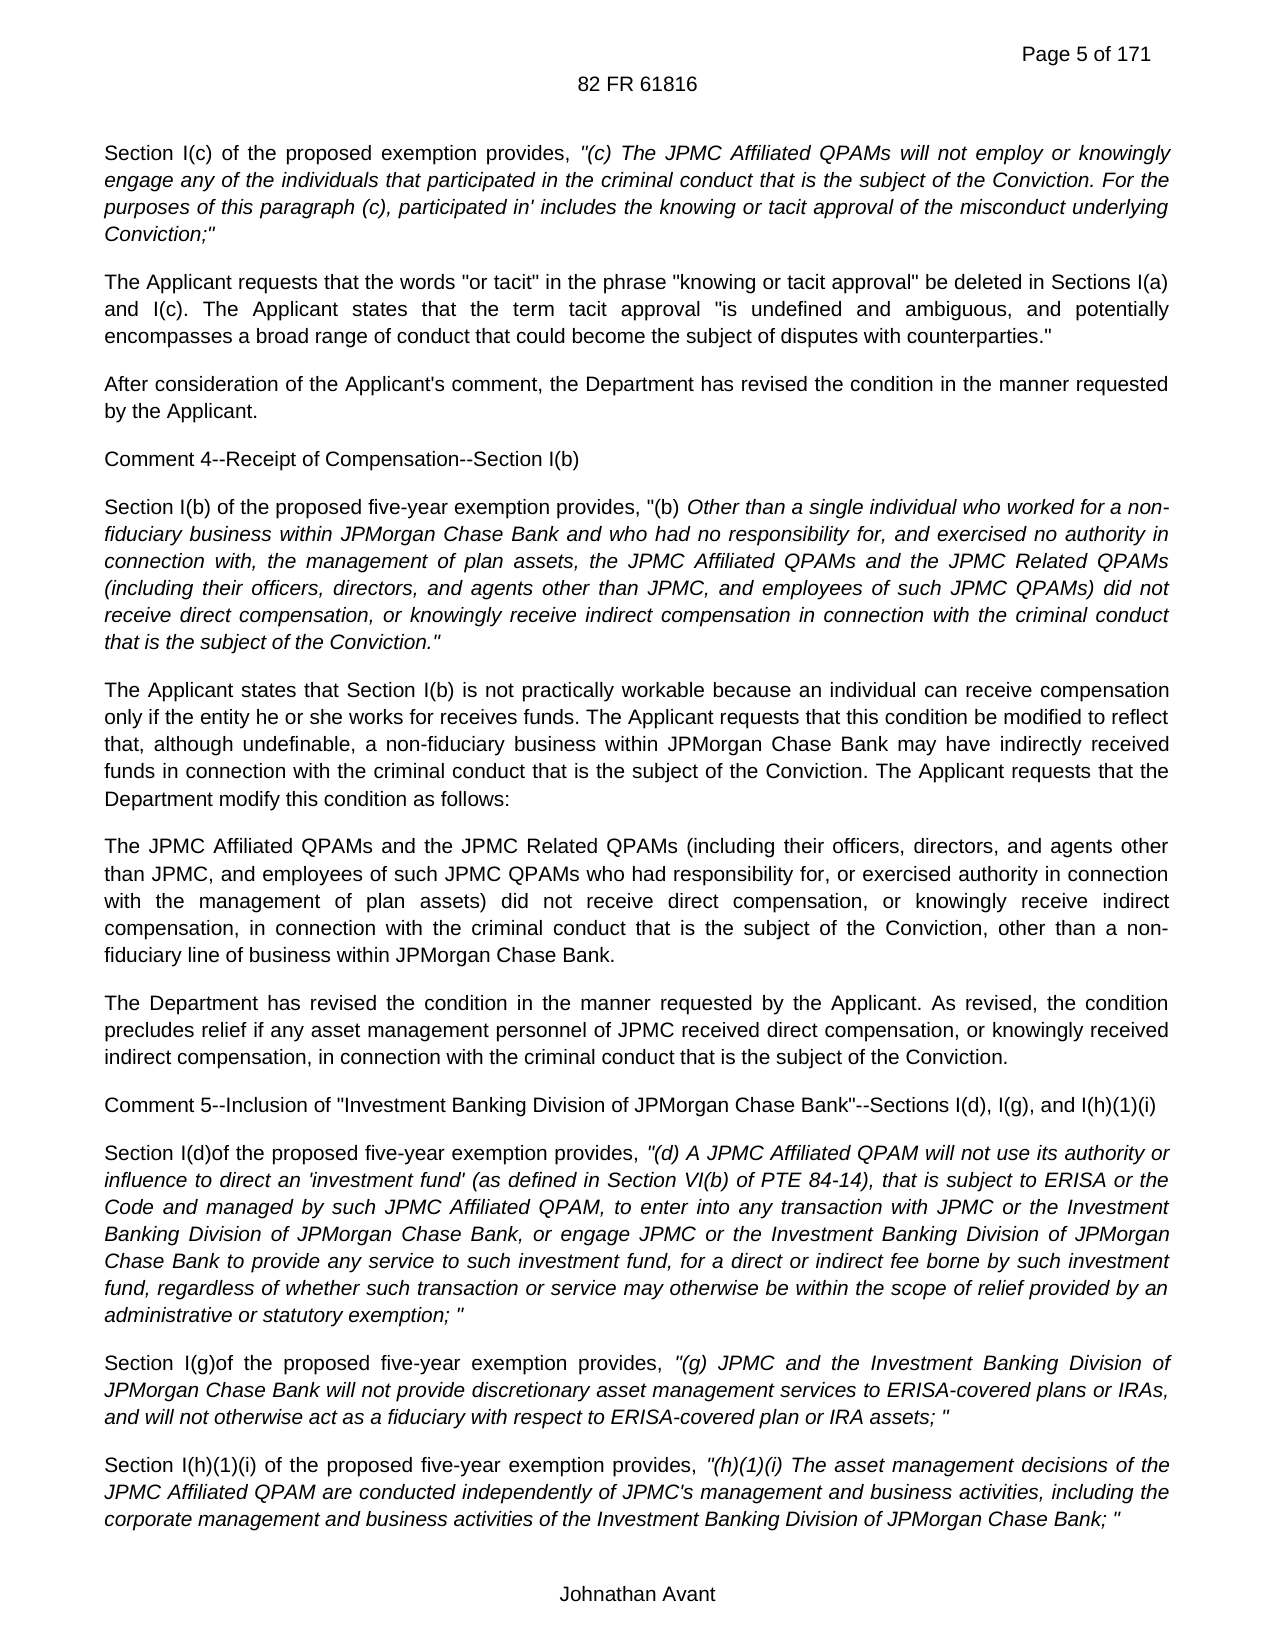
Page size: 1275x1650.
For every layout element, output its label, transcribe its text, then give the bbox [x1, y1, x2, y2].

text The JPMC Affiliated QPAMs and the JPMC Related QPAMs (including their officers, directors, and agents other than JPMC, and employees of such JPMC QPAMs who had responsibility for, or exercised authority in connection with the management of plan assets) did not receive direct compensation, or knowingly receive indirect compensation, in connection with the criminal conduct that is the subject of the Conviction, other than a non-fiduciary line of business within JPMorgan Chase Bank. [104, 831, 1171, 967]
text Section I(b) of the proposed five-year exemption provides, "(b) Other than a single individual who worked for a non-fiduciary business within JPMorgan Chase Bank and who had no responsibility for, and exercised no authority in connection with, the management of plan assets, the JPMC Affiliated QPAMs and the JPMC Related QPAMs (including their officers, directors, and agents other than JPMC, and employees of such JPMC QPAMs) did not receive direct compensation, or knowingly receive indirect compensation in connection with the criminal conduct that is the subject of the Conviction." [104, 492, 1171, 654]
text Comment 5--Inclusion of "Investment Banking Division of JPMorgan Chase Bank"--Sections I(d), I(g), and I(h)(1)(i) [104, 1089, 1171, 1117]
text Section I(g)of the proposed five-year exemption provides, "(g) JPMC and the Investment Banking Division of JPMorgan Chase Bank will not provide discretionary asset management services to ERISA-covered plans or IRAs, and will not otherwise act as a fiduciary with respect to ERISA-covered plan or IRA assets; " [104, 1348, 1171, 1429]
text The Department has revised the condition in the manner requested by the Applicant. As revised, the condition precludes relief if any asset management personnel of JPMC received direct compensation, or knowingly received indirect compensation, in connection with the criminal conduct that is the subject of the Conviction. [104, 987, 1171, 1069]
text The Applicant requests that the words "or tacit" in the phrase "knowing or tacit approval" be deleted in Sections I(a) and I(c). The Applicant states that the term tacit approval "is undefined and ambiguous, and potentially encompasses a broad range of conduct that could become the subject of disputes with counterparties." [104, 267, 1171, 348]
text Comment 4--Receipt of Compensation--Section I(b) [104, 444, 1171, 471]
text Section I(h)(1)(i) of the proposed five-year exemption provides, "(h)(1)(i) The asset management decisions of the JPMC Affiliated QPAM are conducted independently of JPMC's management and business activities, including the corporate management and business activities of the Investment Banking Division of JPMorgan Chase Bank; " [104, 1450, 1171, 1531]
text Section I(d)of the proposed five-year exemption provides, "(d) A JPMC Affiliated QPAM will not use its authority or influence to direct an 'investment fund' (as defined in Section VI(b) of PTE 84-14), that is subject to ERISA or the Code and managed by such JPMC Affiliated QPAM, to enter into any transaction with JPMC or the Investment Banking Division of JPMorgan Chase Bank, or engage JPMC or the Investment Banking Division of JPMorgan Chase Bank to provide any service to such investment fund, for a direct or indirect fee borne by such investment fund, regardless of whether such transaction or service may otherwise be within the scope of relief provided by an administrative or statutory exemption; " [104, 1137, 1171, 1327]
text The Applicant states that Section I(b) is not practically workable because an individual can receive compensation only if the entity he or she works for receives funds. The Applicant requests that this condition be modified to reflect that, although undefinable, a non-fiduciary business within JPMorgan Chase Bank may have indirectly received funds in connection with the criminal conduct that is the subject of the Conviction. The Applicant requests that the Department modify this condition as follows: [104, 675, 1171, 810]
text After consideration of the Applicant's comment, the Department has revised the condition in the manner requested by the Applicant. [104, 369, 1171, 423]
text Section I(c) of the proposed exemption provides, "(c) The JPMC Affiliated QPAMs will not employ or knowingly engage any of the individuals that participated in the criminal conduct that is the subject of the Conviction. For the purposes of this paragraph (c), participated in' includes the knowing or tacit approval of the misconduct underlying Conviction;" [104, 137, 1171, 246]
